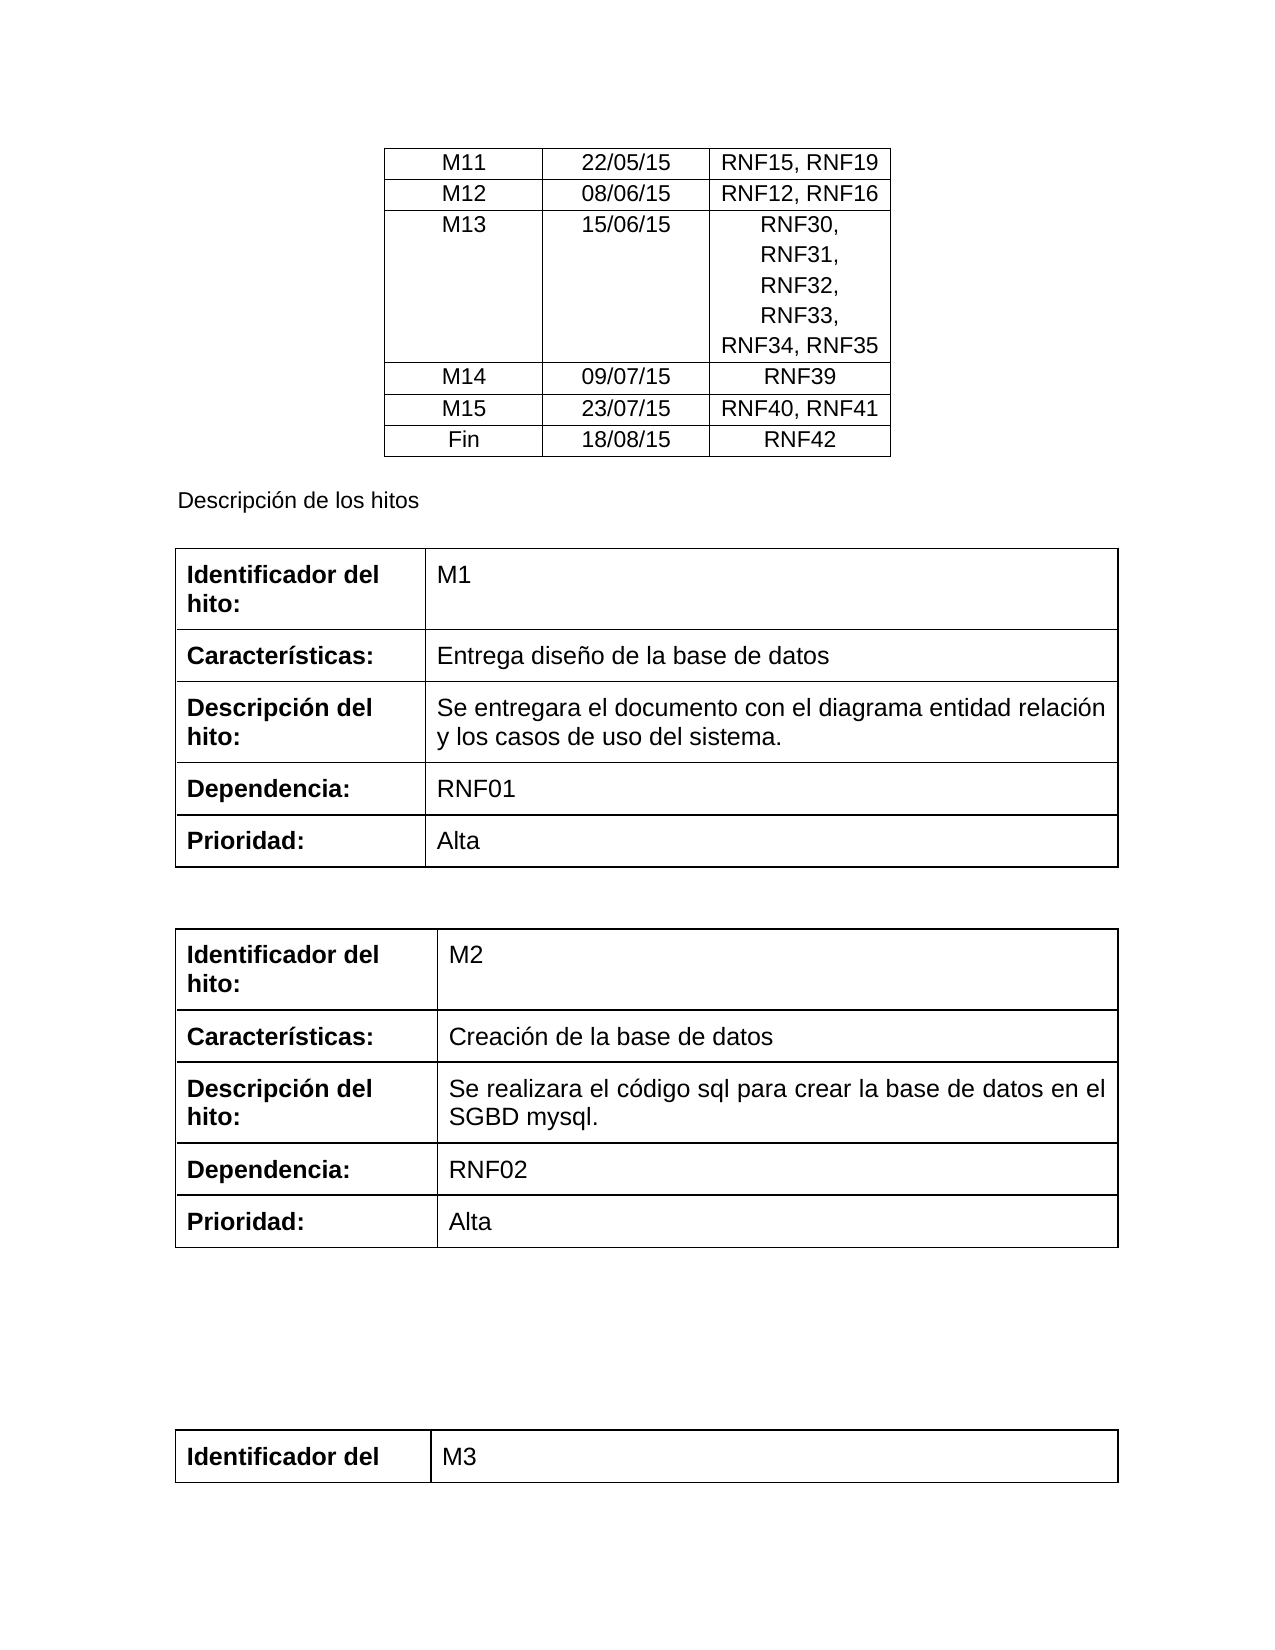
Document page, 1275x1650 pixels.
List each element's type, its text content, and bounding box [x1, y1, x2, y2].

text Descripción de los hitos [177, 487, 1098, 513]
table_cell Prioridad: [176, 1195, 437, 1246]
table_cell 18/08/15 [543, 426, 709, 456]
table_cell Dependencia: [176, 763, 425, 814]
table_cell Creación de la base de datos [438, 1011, 1117, 1061]
table_header Identificador del hito: [176, 930, 437, 1009]
table_cell 23/07/15 [543, 395, 709, 425]
table_cell RNF42 [710, 426, 890, 456]
table_cell Características: [176, 1010, 437, 1061]
table_cell Se realizara el código sql para crear la base de datos en el SGBD mysql. [438, 1063, 1117, 1142]
table_cell M13 [385, 211, 542, 362]
table_cell Se entregara el documento con el diagrama entidad relación y los casos de uso del sistema. [426, 682, 1117, 762]
table_cell M12 [385, 180, 542, 210]
table_cell M15 [385, 395, 542, 425]
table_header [176, 1431, 430, 1481]
table_cell RNF02 [438, 1144, 1117, 1194]
table_cell 09/07/15 [543, 363, 709, 393]
table_cell Descripción del hito: [176, 682, 425, 762]
table_cell Prioridad: [176, 815, 425, 866]
table_cell RNF12, RNF16 [710, 180, 890, 210]
table_cell RNF30, RNF31, RNF32, RNF33, RNF34, RNF35 [710, 211, 890, 362]
table_cell Alta [438, 1196, 1117, 1246]
table_header M1 [426, 549, 1117, 628]
table_cell RNF01 [426, 763, 1117, 814]
table_header M3 [432, 1431, 1117, 1481]
table_cell Alta [426, 816, 1117, 866]
table_cell M14 [385, 363, 542, 393]
table_cell Características: [176, 630, 425, 681]
table_cell M11 [385, 149, 542, 179]
table_cell 22/05/15 [543, 149, 709, 179]
table_cell Entrega diseño de la base de datos [426, 630, 1117, 681]
table_cell Dependencia: [176, 1143, 437, 1194]
table_header M2 [438, 930, 1117, 1009]
table_cell RNF40, RNF41 [710, 395, 890, 425]
table_cell 15/06/15 [543, 211, 709, 362]
table_cell 08/06/15 [543, 180, 709, 210]
table_cell Descripción del hito: [176, 1062, 437, 1142]
table_cell RNF39 [710, 363, 890, 393]
table_cell RNF15, RNF19 [710, 149, 890, 179]
table_header Identificador del hito: [176, 549, 425, 628]
table_cell Fin [385, 426, 542, 456]
